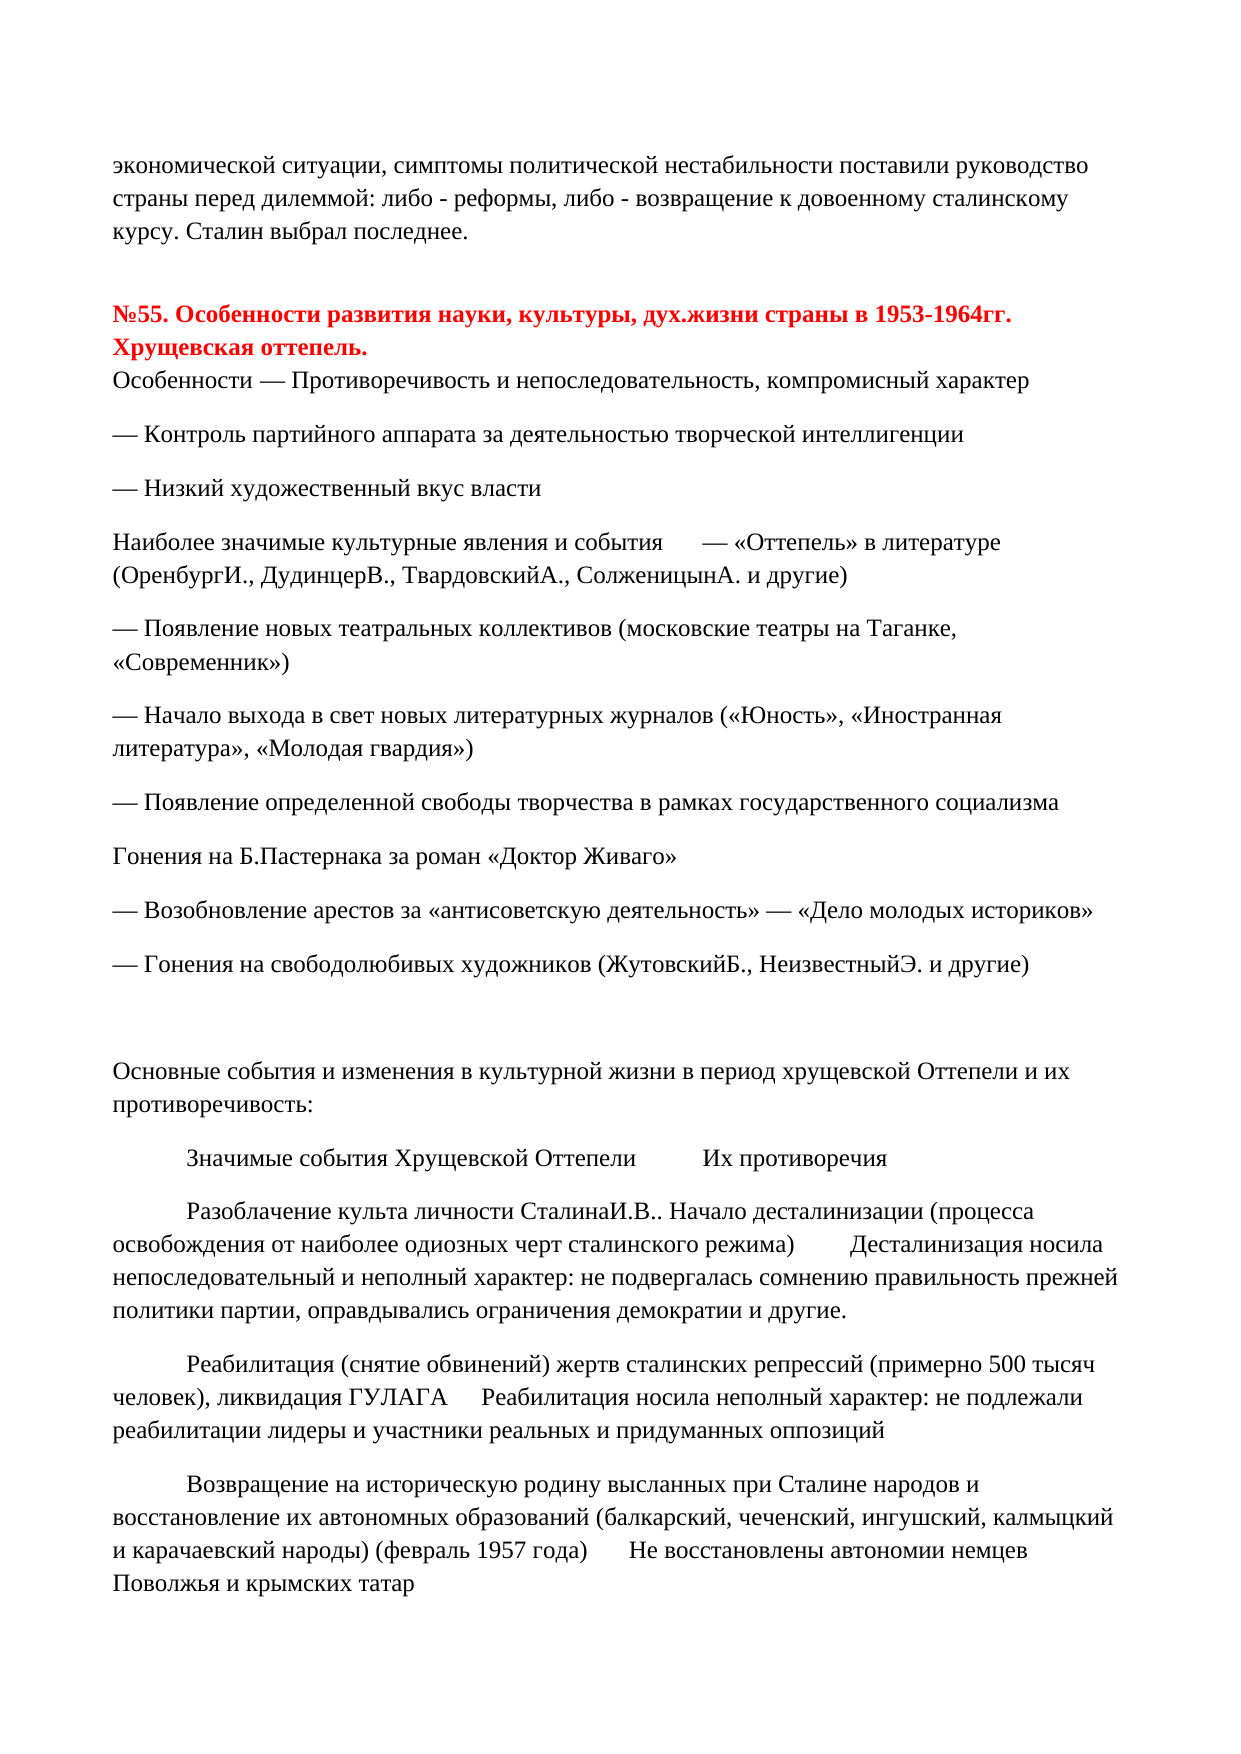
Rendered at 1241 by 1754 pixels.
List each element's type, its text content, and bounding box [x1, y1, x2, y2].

text Основные события и изменения в культурной жизни в период хрущевской Оттепели и их противоречивость: [112, 1056, 1128, 1117]
text Особенности — Противоречивость и непоследовательность, компромисный характер [112, 365, 1128, 394]
text — Возобновление арестов за «антисоветскую деятельность» — «Дело молодых историков» [112, 895, 1128, 924]
text — Низкий художественный вкус власти [112, 473, 1128, 502]
text — Появление определенной свободы творчества в рамках государственного социализма [112, 787, 1128, 816]
text — Гонения на свободолюбивых художников (ЖутовскийБ., НеизвестныйЭ. и другие) [112, 949, 1128, 978]
text Гонения на Б.Пастернака за роман «Доктор Живаго» [112, 841, 1128, 870]
text Возвращение на историческую родину высланных при Сталине народов и восстановление их автономных образований (балкарский, чеченский, ингушский, калмыцкий и карачаевский народы) (февраль 1957 года) Не восстановлены автономии немцев Поволжья и крымских татар [112, 1469, 1128, 1597]
text — Начало выхода в свет новых литературных журналов («Юность», «Иностранная литература», «Молодая гвардия») [112, 700, 1128, 762]
text Значимые события Хрущевской Оттепели Их противоречия [112, 1143, 1128, 1171]
text — Контроль партийного аппарата за деятельностью творческой интеллигенции [112, 419, 1128, 448]
text Наиболее значимые культурные явления и события — «Оттепель» в литературе (ОренбургИ., ДудинцерВ., ТвардовскийА., СолженицынА. и другие) [112, 527, 1128, 588]
text — Появление новых театральных коллективов (московские театры на Таганке, «Современник») [112, 613, 1128, 675]
text Реабилитация (снятие обвинений) жертв сталинских репрессий (примерно 500 тысяч человек), ликвидация ГУЛАГА Реабилитация носила неполный характер: не подлежали реабилитации лидеры и участники реальных и придуманных оппозиций [112, 1349, 1128, 1444]
text Разоблачение культа личности СталинаИ.В.. Начало десталинизации (процесса освобождения от наиболее одиозных черт сталинского режима) Десталинизация носила непоследовательный и неполный характер: не подвергалась сомнению правильность прежней политики партии, оправдывались ограничения демократии и другие. [112, 1196, 1128, 1324]
subtitle №55. Особенности развития науки, культуры, дух.жизни страны в 1953-1964гг. Хрущевская оттепель. [112, 299, 1128, 361]
